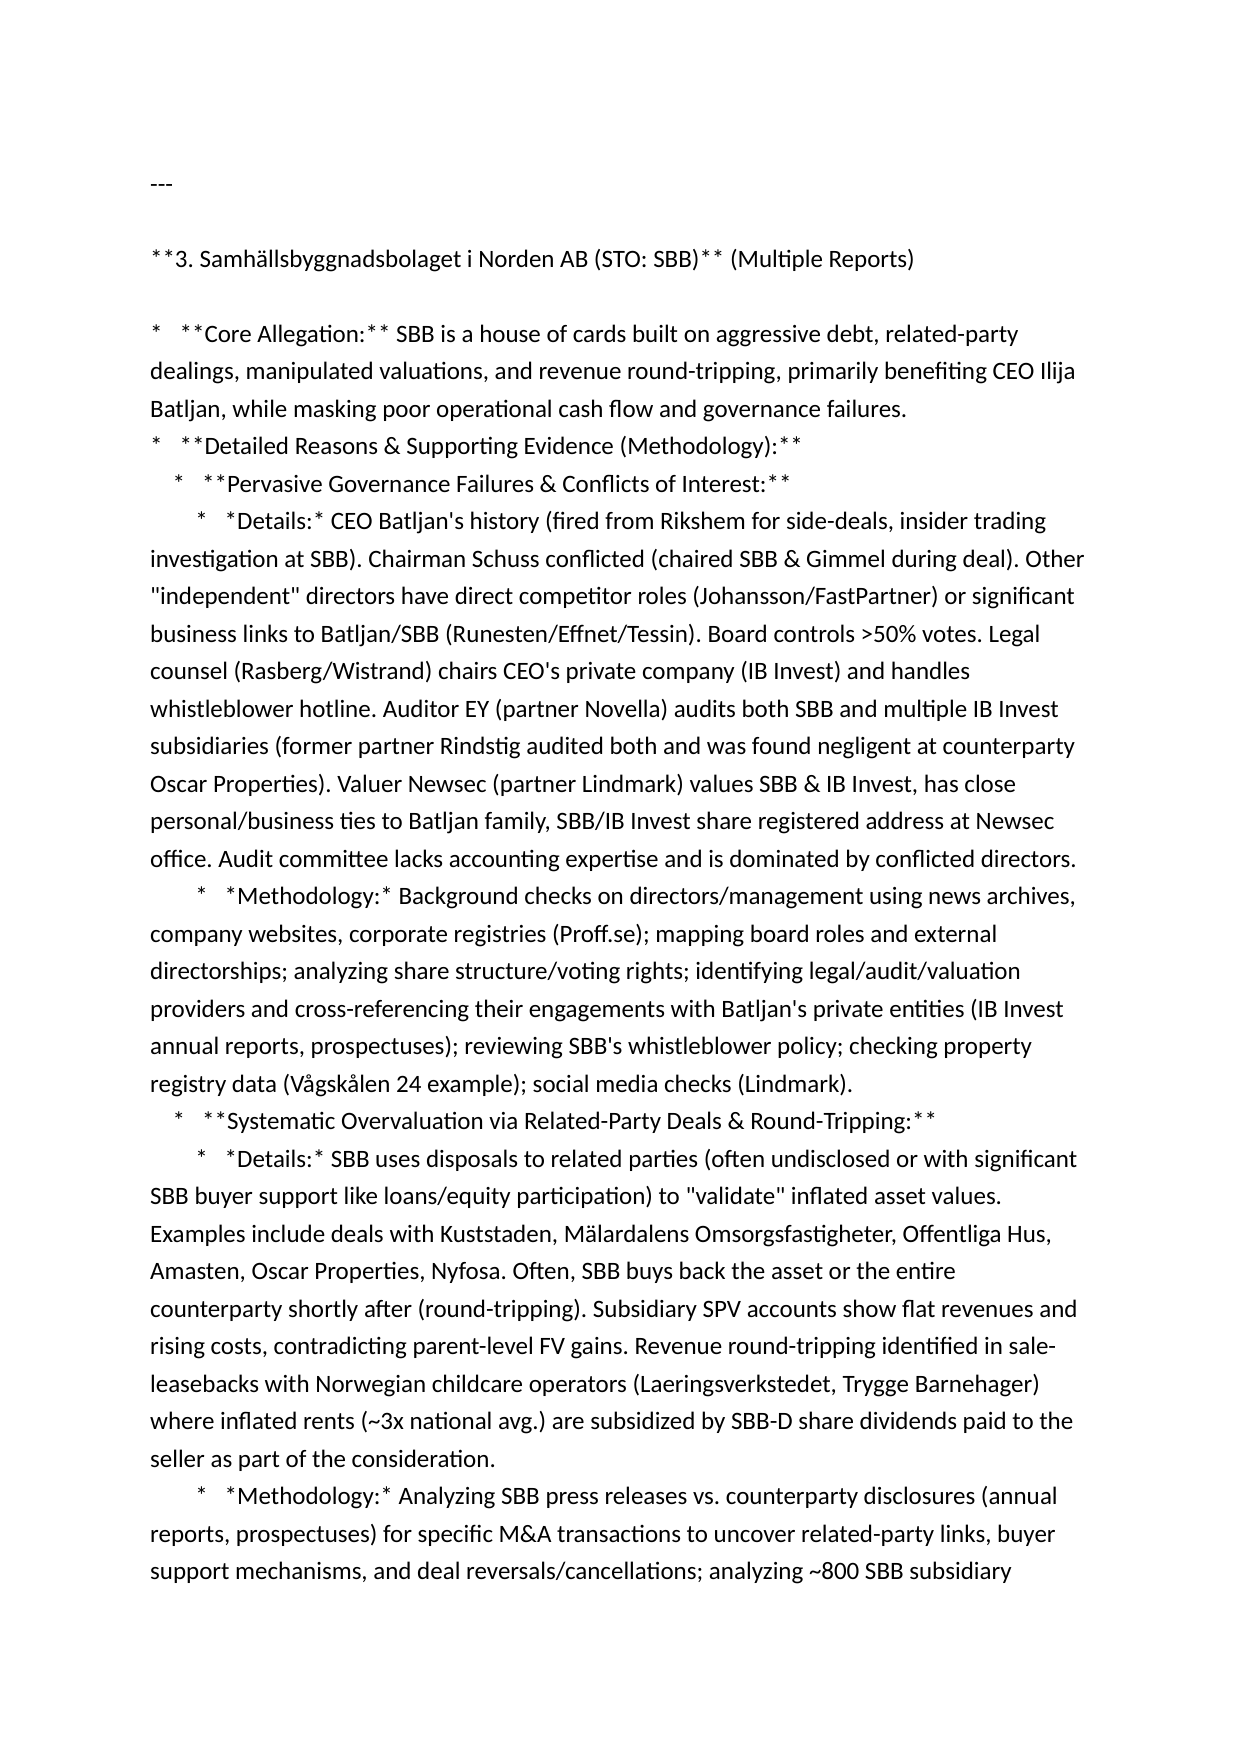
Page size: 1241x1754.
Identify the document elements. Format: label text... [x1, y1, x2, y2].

text * *Details:* CEO Batljan's history (fired from Rikshem for side-deals, insider trading investigation at SBB). Chairman Schuss conflicted (chaired SBB & Gimmel during deal). Other "independent" directors have direct competitor roles (Johansson/FastPartner) or significant business links to Batljan/SBB (Runesten/Effnet/Tessin). Board controls >50% votes. Legal counsel (Rasberg/Wistrand) chairs CEO's private company (IB Invest) and handles whistleblower hotline. Auditor EY (partner Novella) audits both SBB and multiple IB Invest subsidiaries (former partner Rindstig audited both and was found negligent at counterparty Oscar Properties). Valuer Newsec (partner Lindmark) values SBB & IB Invest, has close personal/business ties to Batljan family, SBB/IB Invest share registered address at Newsec office. Audit committee lacks accounting expertise and is dominated by conflicted directors. [150, 502, 1090, 877]
text * **Pervasive Governance Failures & Conflicts of Interest:** [150, 464, 1090, 502]
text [150, 1477, 1090, 1589]
text * **Detailed Reasons & Supporting Evidence (Methodology):** [150, 427, 1090, 464]
text --- [150, 164, 1090, 202]
text **3. Samhällsbyggnadsbolaget i Norden AB (STO: SBB)** (Multiple Reports) [150, 239, 1090, 277]
text * **Core Allegation:** SBB is a house of cards built on aggressive debt, related-party dealings, manipulated valuations, and revenue round-tripping, primarily benefiting CEO Ilija Batljan, while masking poor operational cash flow and governance failures. [150, 314, 1090, 427]
text * *Details:* SBB uses disposals to related parties (often undisclosed or with significant SBB buyer support like loans/equity participation) to "validate" inflated asset values. Examples include deals with Kuststaden, Mälardalens Omsorgsfastigheter, Offentliga Hus, Amasten, Oscar Properties, Nyfosa. Often, SBB buys back the asset or the entire counterparty shortly after (round-tripping). Subsidiary SPV accounts show flat revenues and rising costs, contradicting parent-level FV gains. Revenue round-tripping identified in sale-leasebacks with Norwegian childcare operators (Laeringsverkstedet, Trygge Barnehager) where inflated rents (~3x national avg.) are subsidized by SBB-D share dividends paid to the seller as part of the consideration. [150, 1139, 1090, 1477]
text * *Methodology:* Background checks on directors/management using news archives, company websites, corporate registries (Proff.se); mapping board roles and external directorships; analyzing share structure/voting rights; identifying legal/audit/valuation providers and cross-referencing their engagements with Batljan's private entities (IB Invest annual reports, prospectuses); reviewing SBB's whistleblower policy; checking property registry data (Vågskålen 24 example); social media checks (Lindmark). [150, 877, 1090, 1102]
text * **Systematic Overvaluation via Related-Party Deals & Round-Tripping:** [150, 1102, 1090, 1139]
